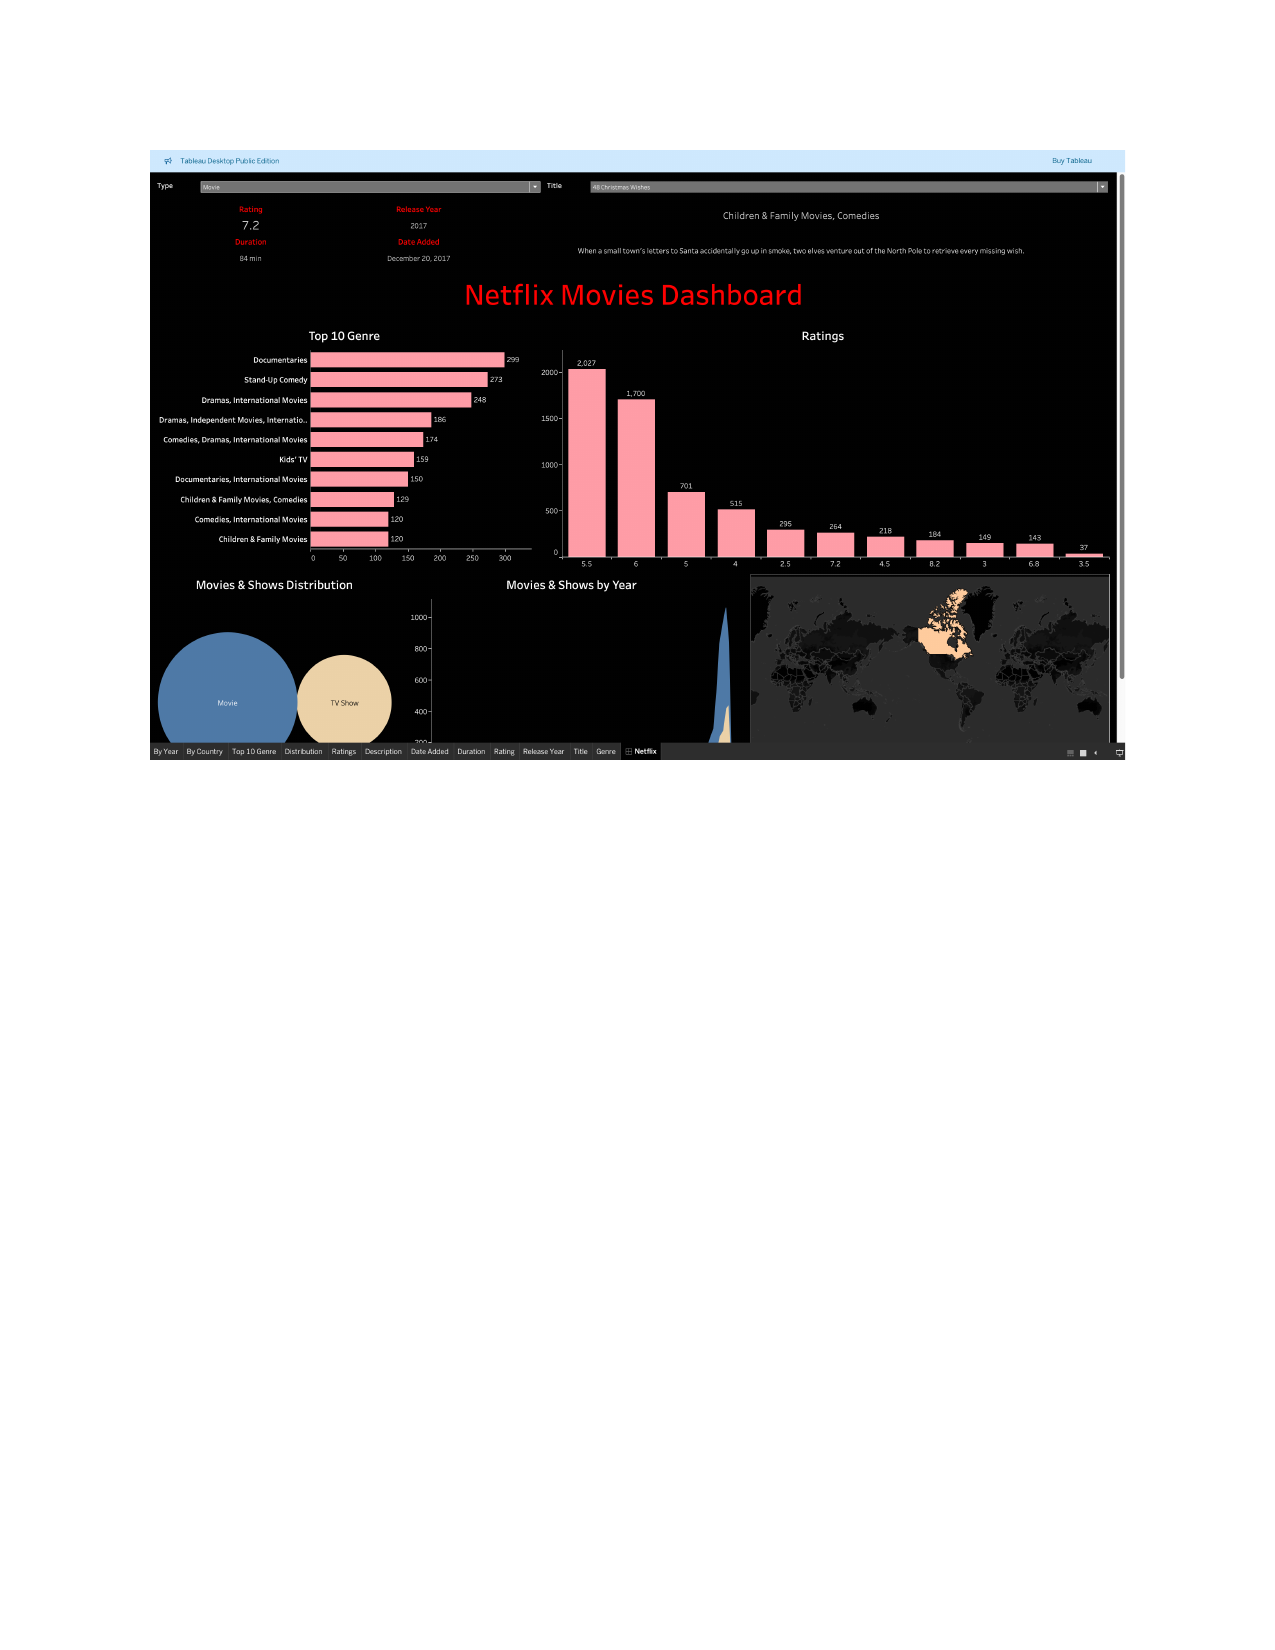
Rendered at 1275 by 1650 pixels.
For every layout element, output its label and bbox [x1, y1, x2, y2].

picture [150, 150, 1125, 760]
